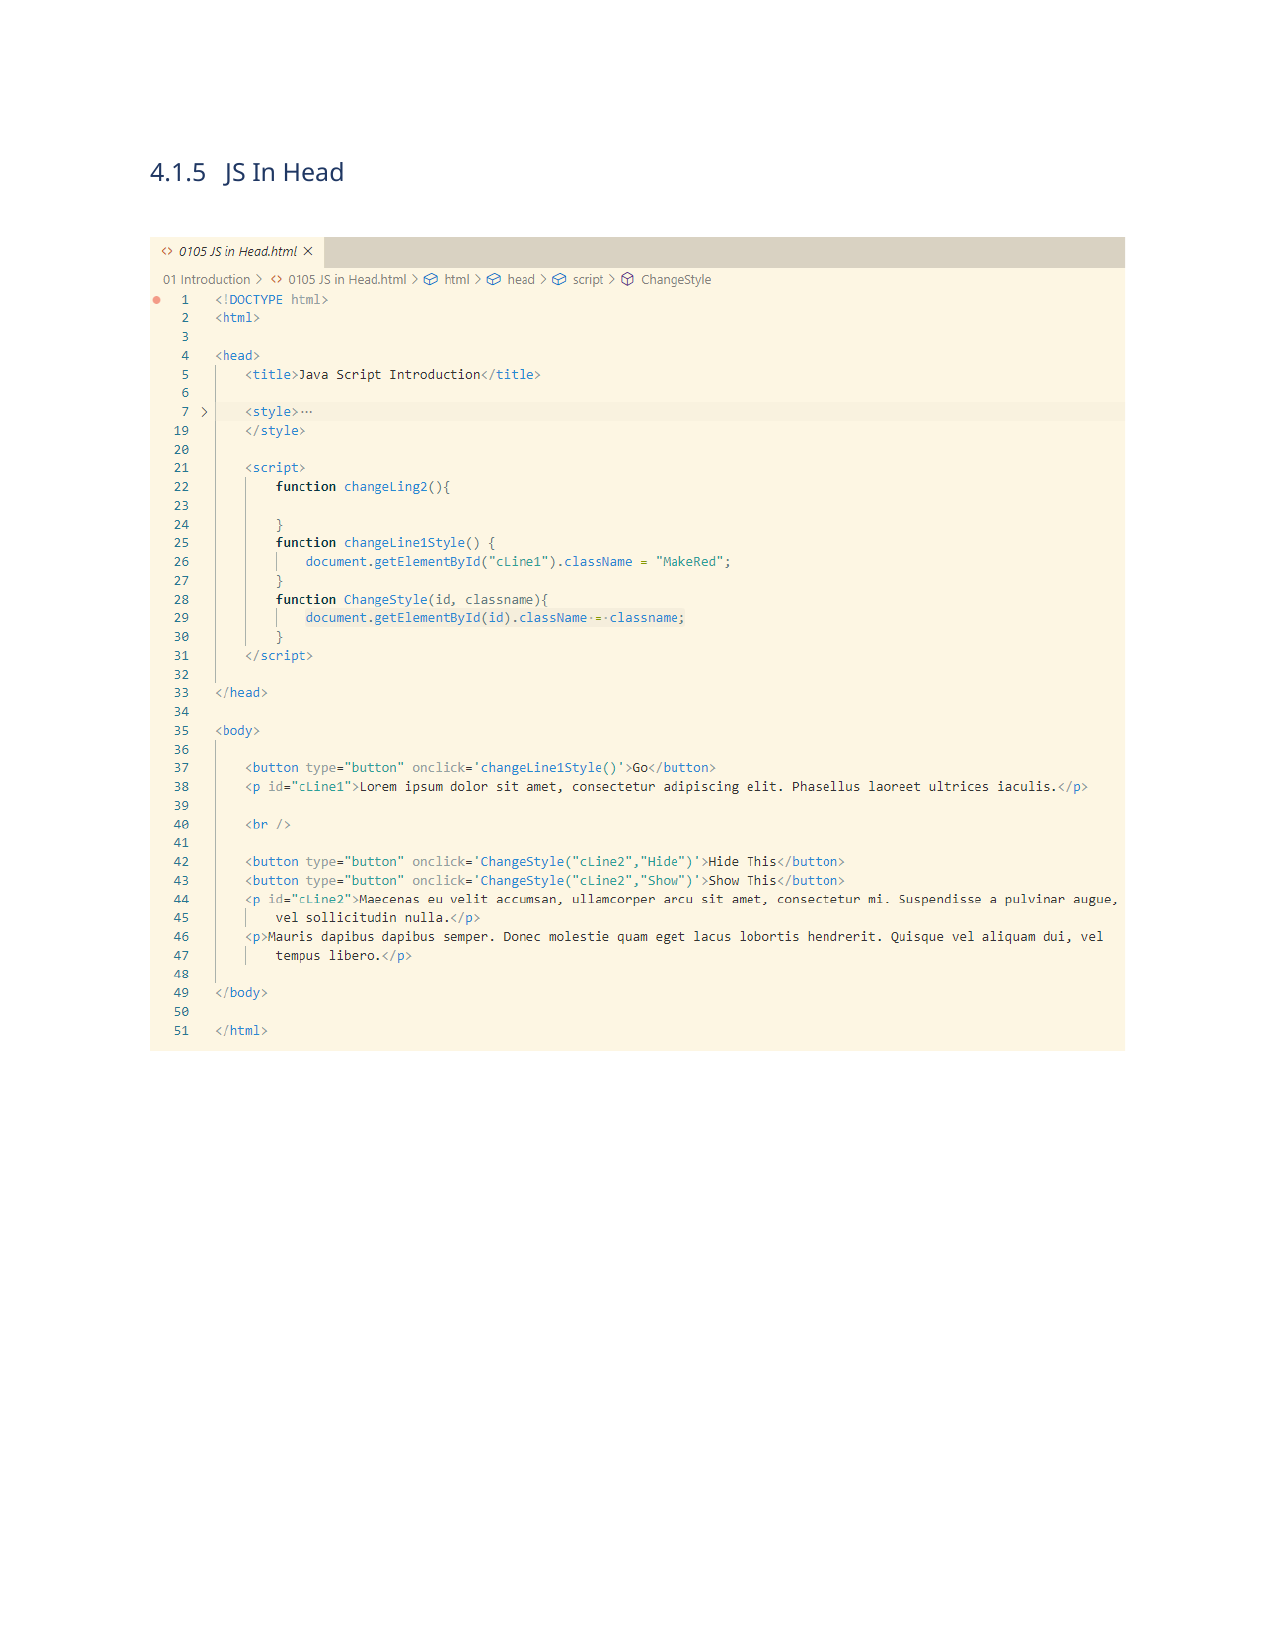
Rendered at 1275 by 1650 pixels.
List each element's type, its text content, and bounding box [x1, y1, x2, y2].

subtitle JS In Head [150, 154, 1125, 188]
picture [150, 237, 1125, 1051]
